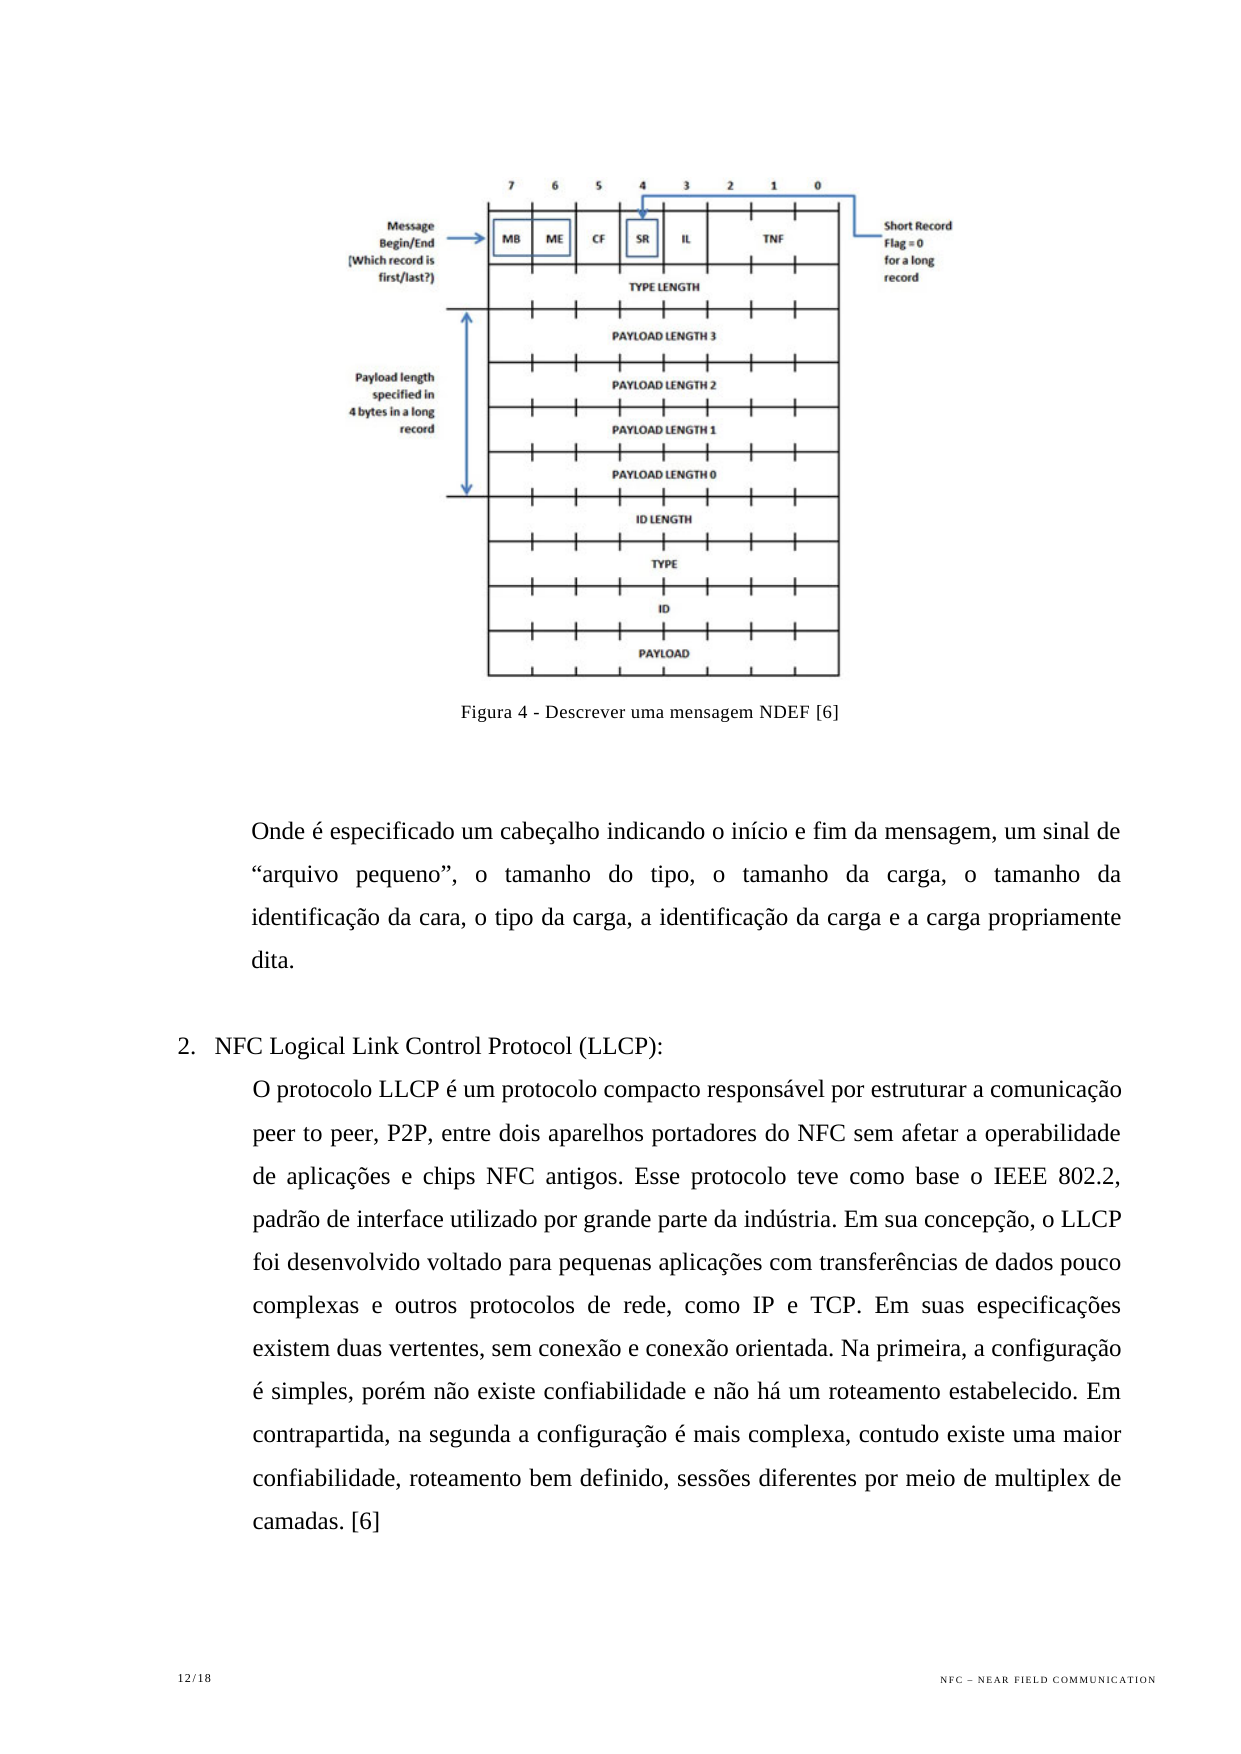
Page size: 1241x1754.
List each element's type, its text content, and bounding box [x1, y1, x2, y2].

list O protocolo LLCP é um protocolo compacto responsável por estruturar a comunicação peer to peer, P2P, entre dois aparelhos portadores do NFC sem afetar a operabilidade de aplicações e chips NFC antigos. Esse protocolo teve como base o IEEE 802.2, padrão de interface utilizado por grande parte da indústria. Em sua concepção, o LLCP foi desenvolvido voltado para pequenas aplicações com transferências de dados pouco complexas e outros protocolos de rede, como IP e TCP. Em suas especificações existem duas vertentes, sem conexão e conexão orientada. Na primeira, a configuração é simples, porém não existe confiabilidade e não há um roteamento estabelecido. Em contrapartida, na segunda a configuração é mais complexa, contudo existe uma maior confiabilidade, roteamento bem definido, sessões diferentes por meio de multiplex de camadas. [252, 1074, 1122, 1534]
text Onde é especificado um cabeçalho indicando o início e fim da mensagem, um sinal de “arquivo pequeno”, o tamanho do tipo, o tamanho da carga, o tamanho da identificação da cara, o tipo da carga, a identificação da carga e a carga propriamente dita. [251, 816, 1122, 974]
list NFC Logical Link Control Protocol (LLCP): [177, 1031, 1122, 1060]
text Figura 4 - Descrever uma mensagem NDEF [177, 701, 1122, 723]
picture [345, 177, 954, 681]
